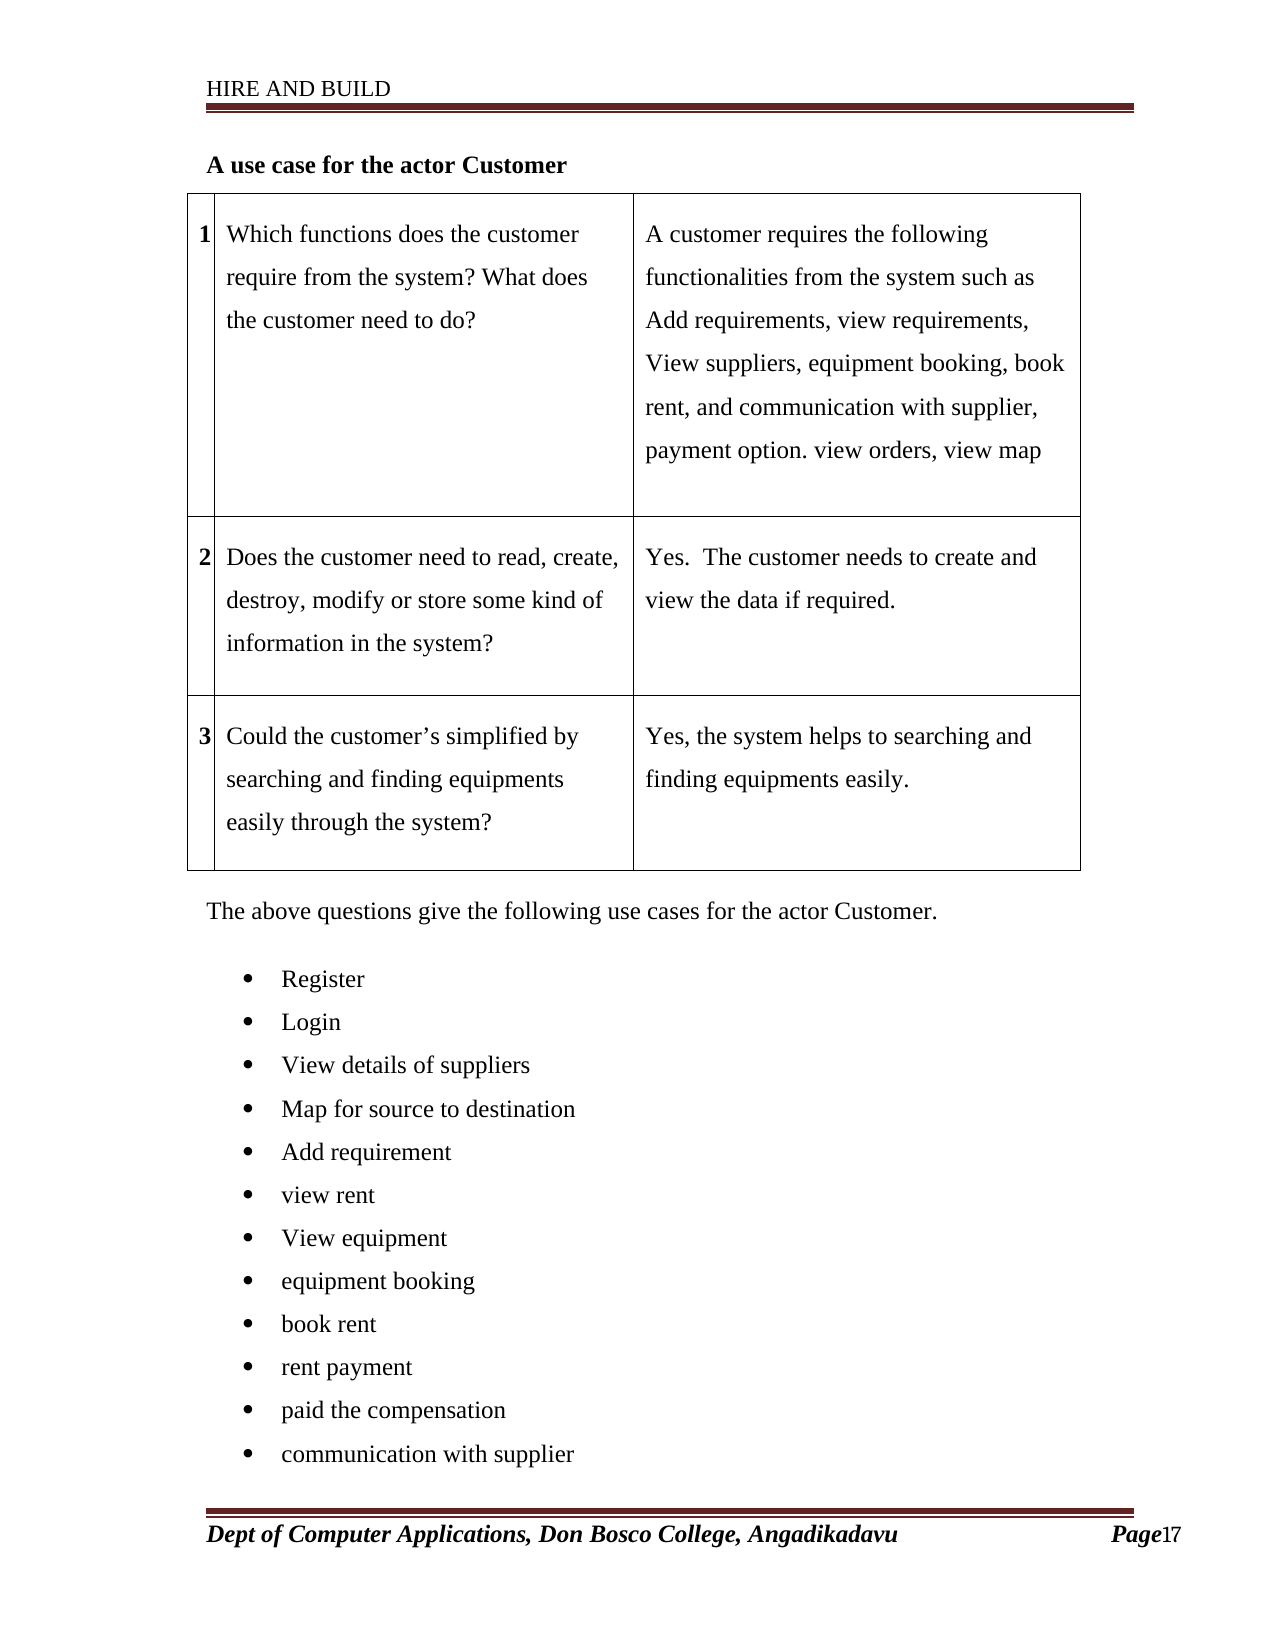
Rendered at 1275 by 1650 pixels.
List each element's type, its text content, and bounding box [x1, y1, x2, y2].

text The above questions give the following use cases for the actor Customer. [206, 896, 1134, 925]
list View equipment [244, 1223, 1134, 1252]
table_cell Could the customer’s simplified by searching and finding equipments easily through the system? [215, 696, 633, 870]
text A use case for the actor Customer [206, 150, 1134, 179]
table_header A customer requires the following functionalities from the system such as Add requirements, view requirements, View suppliers, equipment booking, book rent, and communication with supplier, payment option. view orders, view map [634, 194, 1080, 516]
table_cell Does the customer need to read, create, destroy, modify or store some kind of information in the system? [215, 517, 633, 695]
table_cell 2 [188, 517, 214, 695]
list paid the compensation [244, 1396, 1134, 1424]
list book rent [244, 1309, 1134, 1338]
list View details of suppliers [244, 1051, 1134, 1079]
list Register [244, 964, 1134, 993]
list Map for source to destination [244, 1094, 1134, 1122]
list equipment booking [244, 1266, 1134, 1295]
table_cell Yes, the system helps to searching and finding equipments easily. [634, 696, 1080, 870]
table_cell 3 [188, 696, 214, 870]
table_header 1 [188, 194, 214, 516]
table_header Which functions does the customer require from the system? What does the customer need to do? [215, 194, 633, 516]
list Add requirement [244, 1137, 1134, 1166]
list view rent [244, 1180, 1134, 1209]
table_cell Yes. The customer needs to create and view the data if required. [634, 517, 1080, 695]
list rent payment [244, 1352, 1134, 1381]
list communication with supplier [244, 1439, 1134, 1467]
list Login [244, 1007, 1134, 1036]
